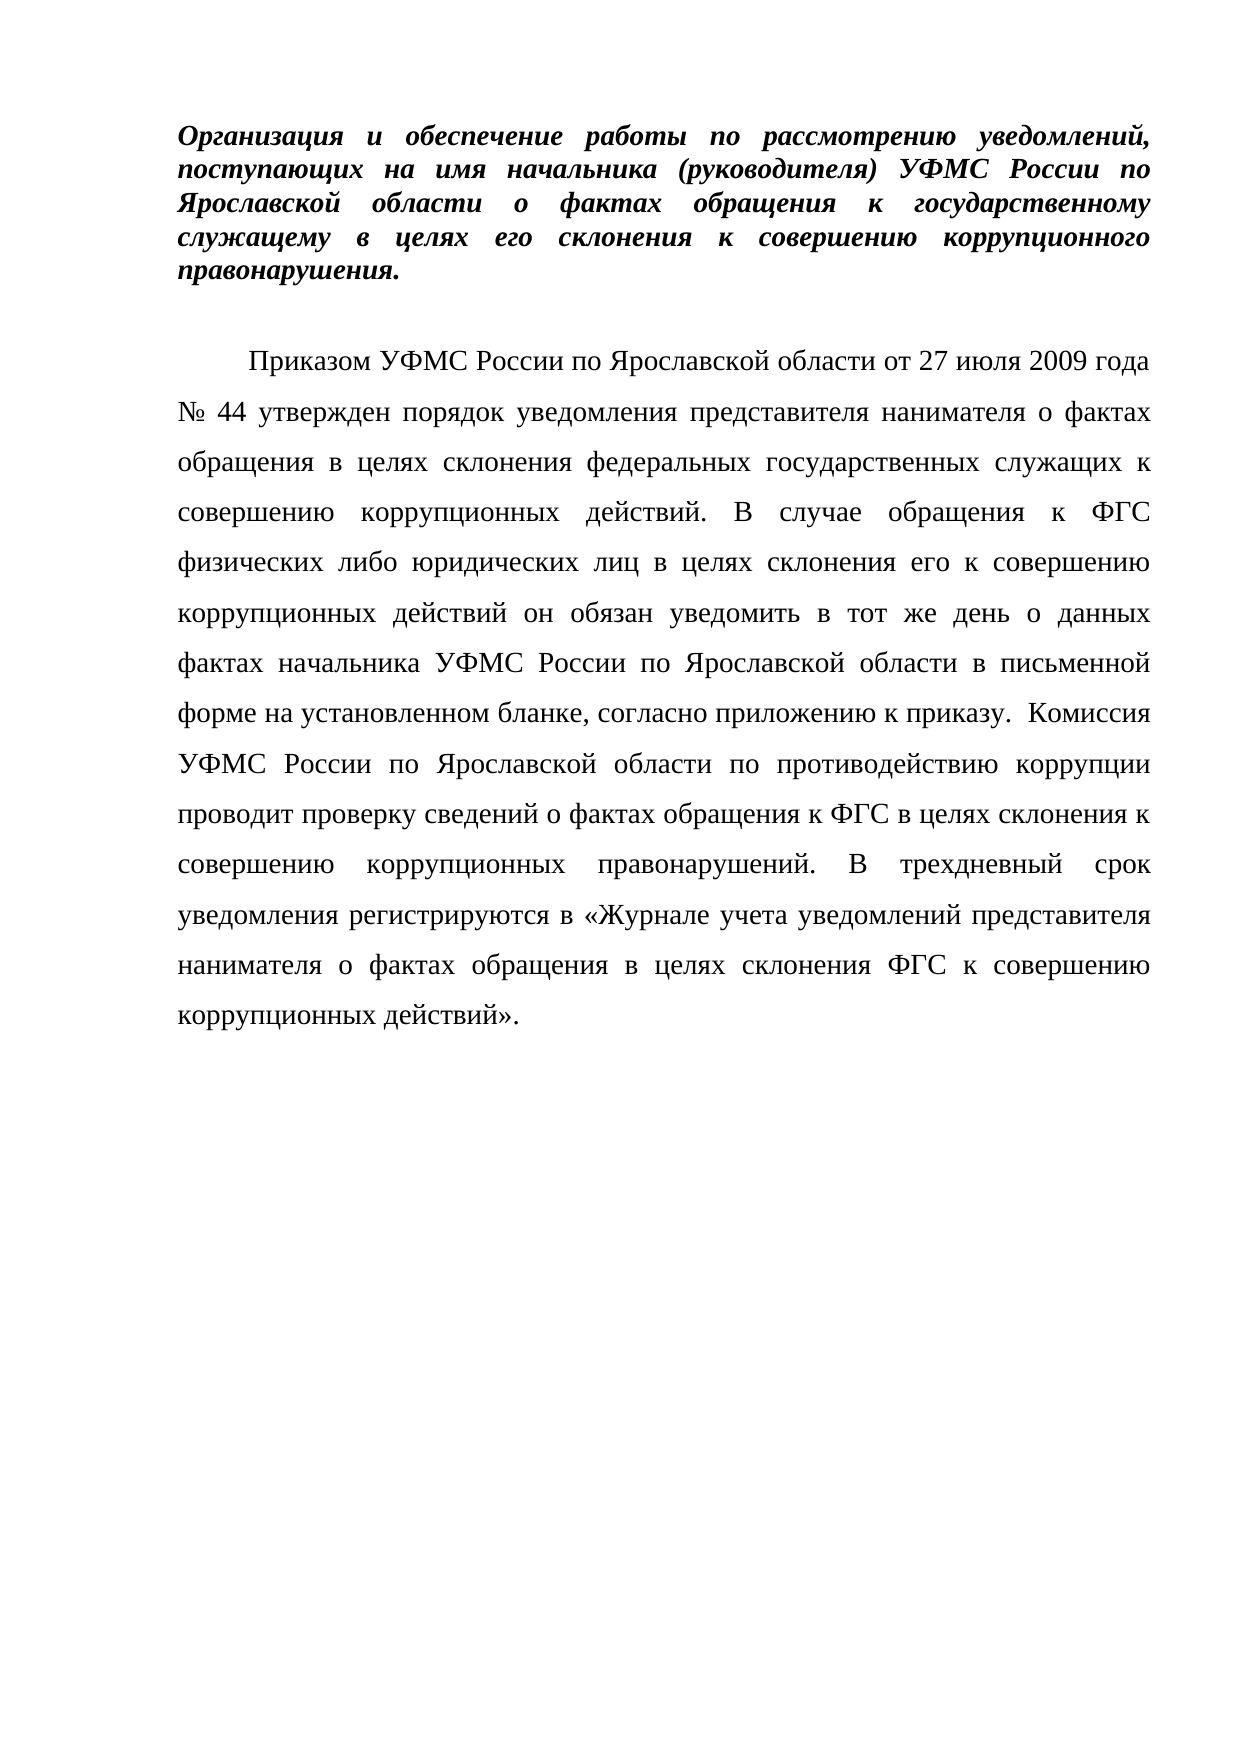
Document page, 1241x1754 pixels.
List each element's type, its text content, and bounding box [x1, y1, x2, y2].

text Организация и обеспечение работы по рассмотрению уведомлений, поступающих на имя начальника (руководителя) УФМС России по Ярославской области о фактах обращения к государственному служащему в целях его склонения к совершению коррупционного правонарушения. [177, 118, 1152, 286]
text Приказом УФМС России по Ярославской области от 27 июля 2009 года № 44 утвержден порядок уведомления представителя нанимателя о фактах обращения в целях склонения федеральных государственных служащих к совершению коррупционных действий. В случае обращения к ФГС физических либо юридических лиц в целях склонения его к совершению коррупционных действий он обязан уведомить в тот же день о данных фактах начальника УФМС России по Ярославской области в письменной форме на установленном бланке, согласно приложению к приказу. Комиссия УФМС России по Ярославской области по противодействию коррупции проводит проверку сведений о фактах обращения к ФГС в целях склонения к совершению коррупционных правонарушений. В трехдневный срок уведомления регистрируются в «Журнале учета уведомлений представителя нанимателя о фактах обращения в целях склонения ФГС к совершению коррупционных действий». [177, 343, 1152, 1031]
